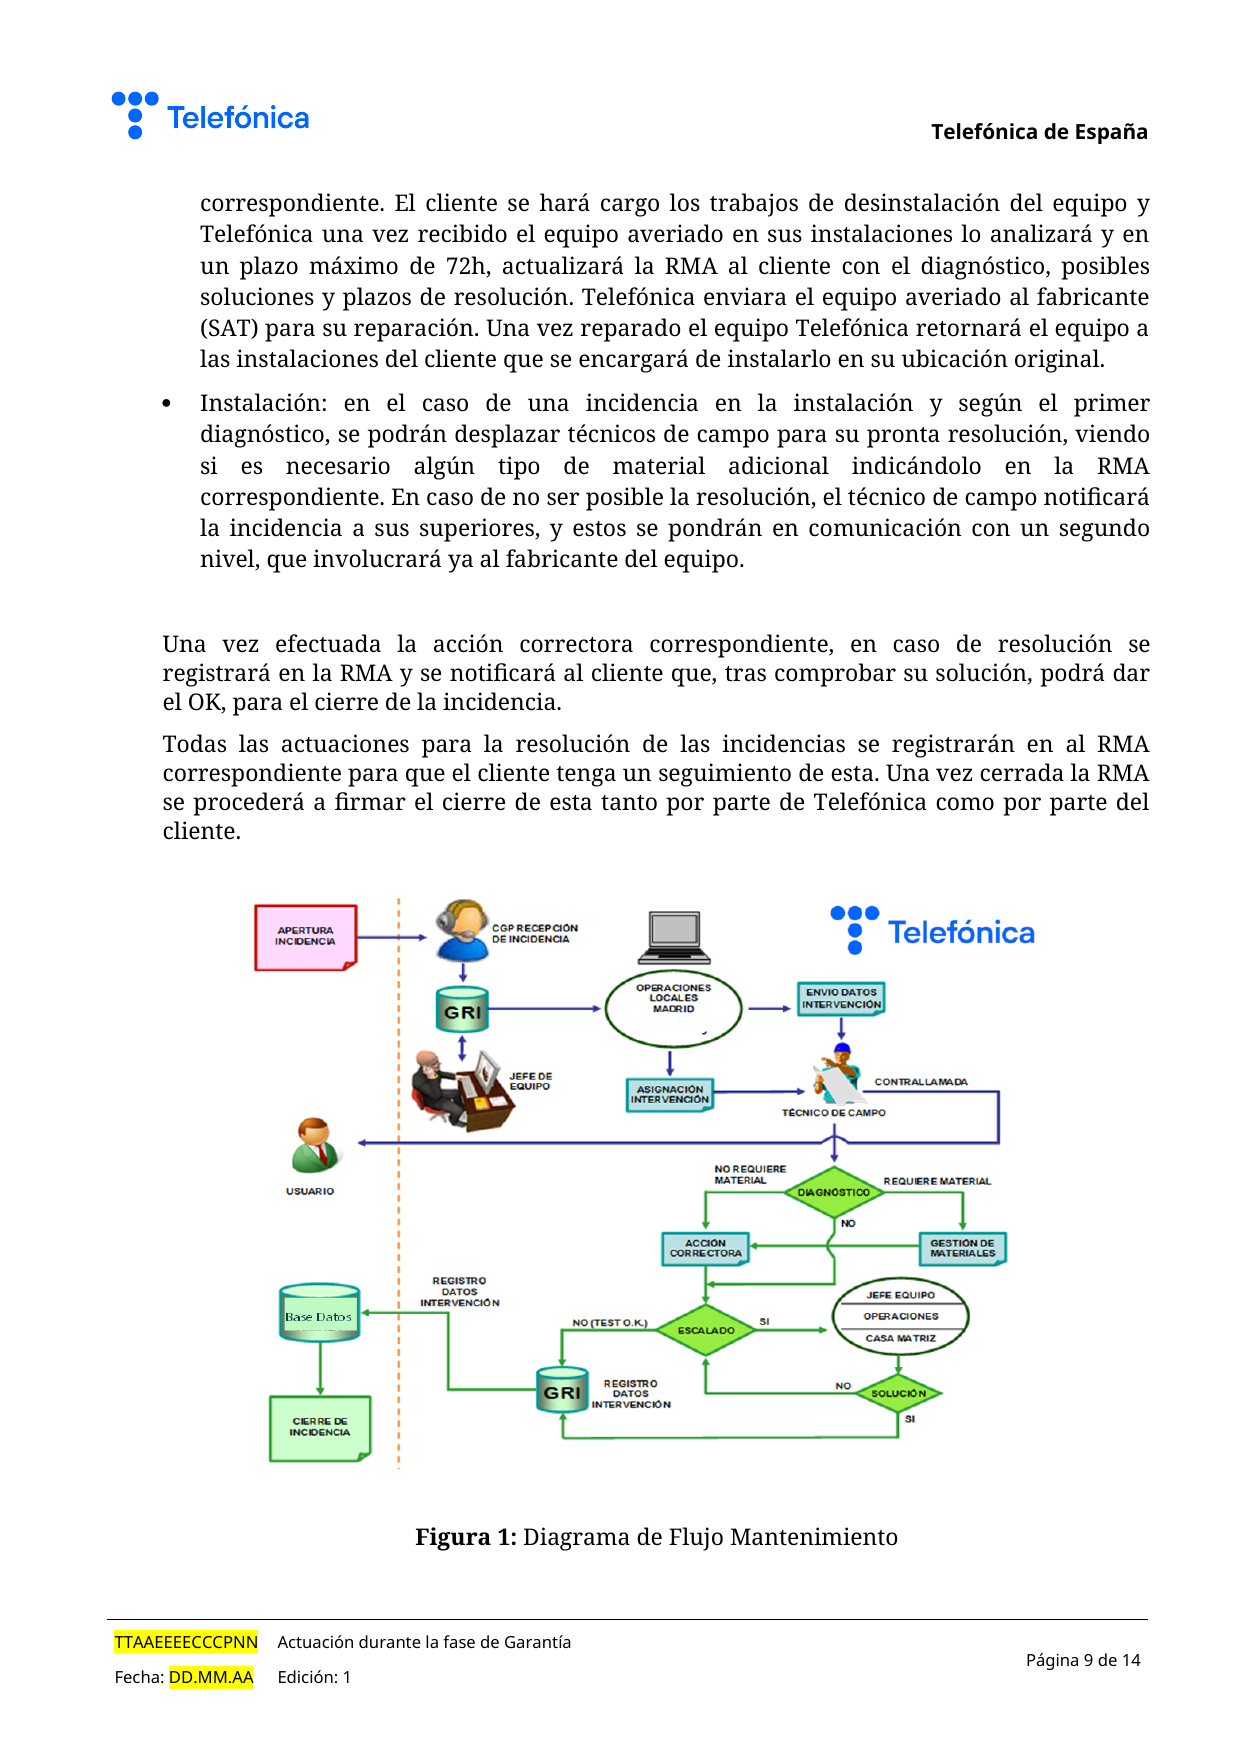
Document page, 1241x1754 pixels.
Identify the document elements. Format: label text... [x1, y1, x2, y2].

picture [246, 897, 1043, 1469]
text Figura 1: Diagrama de Flujo Mantenimiento [162, 1522, 1152, 1552]
text Una vez efectuada la acción correctora correspondiente, en caso de resolución se registrará en la RMA y se notificará al cliente que, tras comprobar su solución, podrá dar el OK, para el cierre de la incidencia. [162, 629, 1152, 716]
picture [106, 86, 314, 146]
list Instalación: en el caso de una incidencia en la instalación y según el primer diagnóstico, se podrán desplazar técnicos de campo para su pronta resolución, viendo si es necesario algún tipo de material adicional indicándolo en la RMA correspondiente. En caso de no ser posible la resolución, el técnico de campo notificará la incidencia a sus superiores, y estos se pondrán en comunicación con un segundo nivel, que involucrará ya al fabricante del equipo. [162, 387, 1152, 574]
text Todas las actuaciones para la resolución de las incidencias se registrarán en al RMA correspondiente para que el cliente tenga un seguimiento de esta. Una vez cerrada la RMA se procederá a firmar el cierre de esta tanto por parte de Telefónica como por parte del cliente. [162, 729, 1152, 845]
